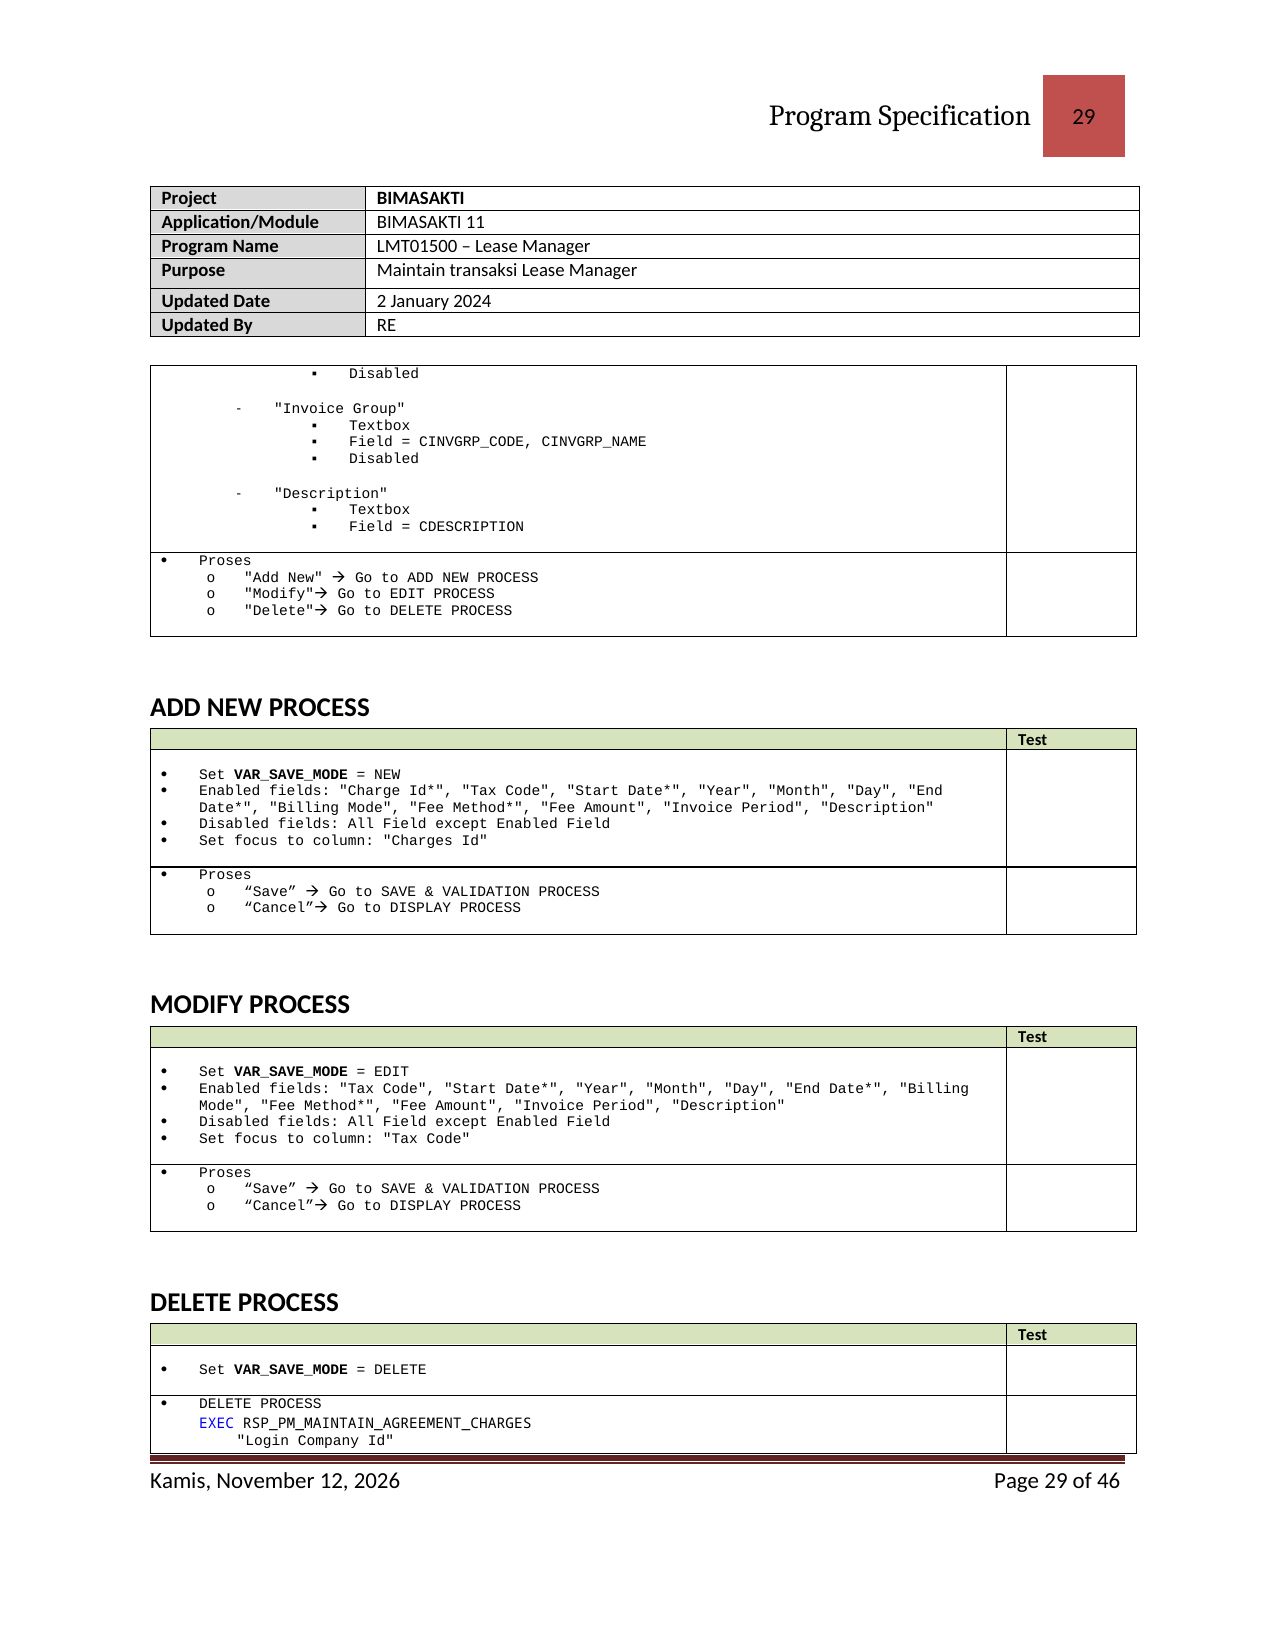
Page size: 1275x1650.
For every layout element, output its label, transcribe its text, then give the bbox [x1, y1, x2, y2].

table_cell [1007, 1346, 1136, 1395]
table_cell Set VAR_SAVE_MODE = DELETE [151, 1346, 1006, 1395]
table_cell [1007, 1165, 1136, 1231]
table_cell [1007, 868, 1136, 934]
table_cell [151, 366, 1006, 552]
table_header Test [1007, 729, 1136, 749]
table_header [151, 1324, 1006, 1344]
table_cell Proses “Save” Go to SAVE & VALIDATION PROCESS “Cancel” Go to DISPLAY PROCESS [151, 1165, 1006, 1231]
table_cell Proses "Add New" Go to ADD NEW PROCESS "Modify" Go to EDIT PROCESS "Delete" Go to DELETE PROCESS [151, 553, 1006, 636]
table_cell Set VAR_SAVE_MODE = NEW Enabled fields: "Charge Id*", "Tax Code", "Start Date*", "Year", "Month", "Day", "End Date*", "Billing Mode", "Fee Method*", "Fee Amount", "Invoice Period", "Description" Disabled fields: All Field except Enabled Field Set focus to column: "Charges Id" [151, 750, 1006, 866]
table_header Test [1007, 1324, 1136, 1344]
subtitle ADD NEW PROCESS [150, 690, 1125, 723]
subtitle MODIFY PROCESS [150, 988, 1125, 1021]
table_cell Proses “Save” Go to SAVE & VALIDATION PROCESS “Cancel” Go to DISPLAY PROCESS [151, 868, 1006, 934]
table_header [151, 729, 1006, 749]
table_cell [1007, 1396, 1136, 1453]
table_header [151, 1027, 1006, 1047]
table_cell [1007, 750, 1136, 866]
table_cell [1007, 366, 1136, 552]
table_header Test [1007, 1027, 1136, 1047]
table_cell Set VAR_SAVE_MODE = EDIT Enabled fields: "Tax Code", "Start Date*", "Year", "Month", "Day", "End Date*", "Billing Mode", "Fee Method*", "Fee Amount", "Invoice Period", "Description" Disabled fields: All Field except Enabled Field Set focus to column: "Tax Code" [151, 1048, 1006, 1164]
table_cell [1007, 1048, 1136, 1164]
table_cell [1007, 553, 1136, 636]
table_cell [151, 1396, 1006, 1453]
subtitle DELETE PROCESS [150, 1285, 1125, 1318]
